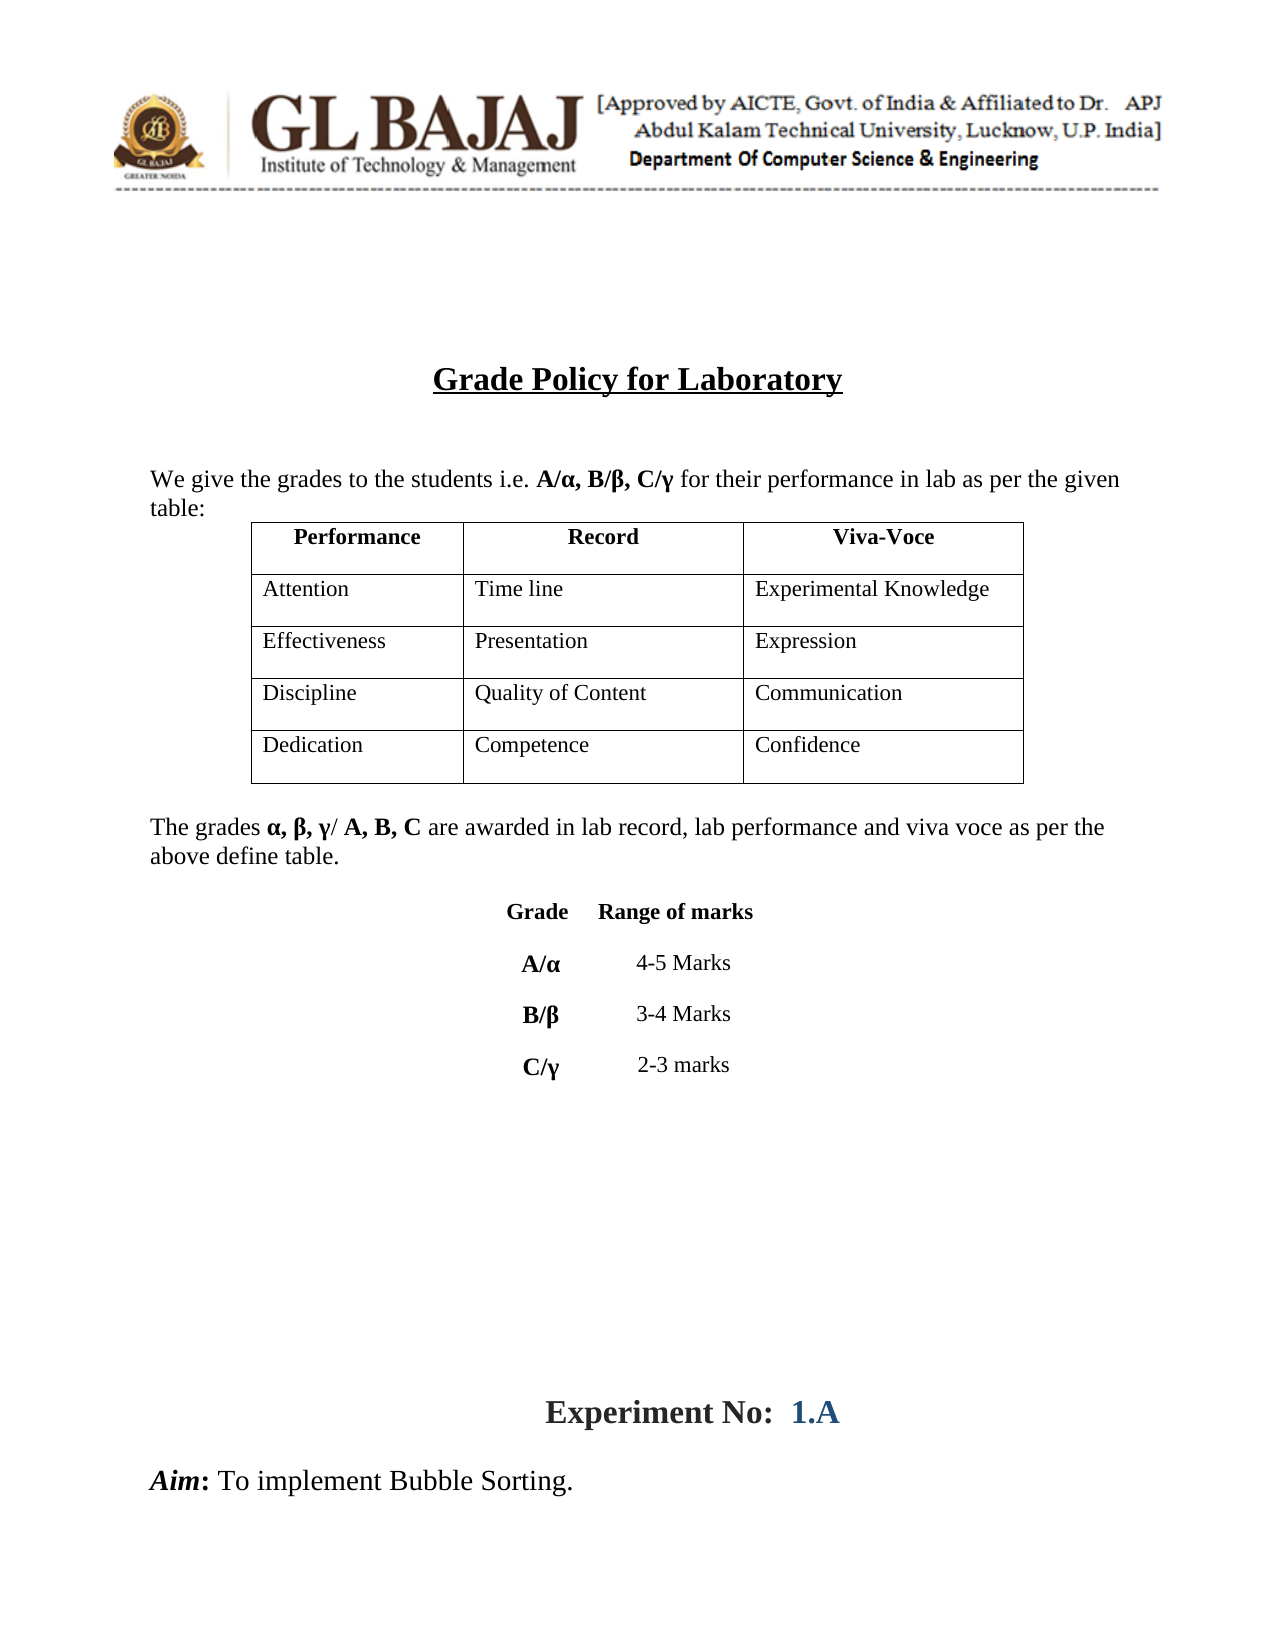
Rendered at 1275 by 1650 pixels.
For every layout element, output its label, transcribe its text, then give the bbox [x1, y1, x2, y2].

table_header Grade [495, 899, 587, 949]
table_cell Time line [464, 575, 743, 626]
table_cell Competence [464, 731, 743, 782]
table_header Range of marks [587, 899, 780, 949]
table_cell B/β [495, 1001, 587, 1052]
table_cell Quality of Content [464, 679, 743, 730]
table_header Viva-Voce [744, 523, 1023, 574]
table_cell Experimental Knowledge [744, 575, 1023, 626]
picture [113, 88, 1165, 219]
table_cell Discipline [252, 679, 463, 730]
table_cell Confidence [744, 731, 1023, 782]
table_header Performance [252, 523, 463, 574]
table_cell Effectiveness [252, 627, 463, 678]
text The grades α, β, γ/ A, B, C are awarded in lab record, lab performance and viva voce as per the above define table. [150, 812, 1125, 870]
table_cell Expression [744, 627, 1023, 678]
subtitle Experiment No: 1.A [225, 1393, 1160, 1431]
table_cell C/γ [495, 1052, 587, 1103]
text Aim: To implement Bubble Sorting. [150, 1463, 1125, 1496]
text Grade Policy for Laboratory [150, 359, 1125, 397]
table_cell 2-3 marks [587, 1052, 780, 1103]
table_header Record [464, 523, 743, 574]
table_cell 3-4 Marks [587, 1001, 780, 1052]
table_cell Dedication [252, 731, 463, 782]
table_cell Communication [744, 679, 1023, 730]
table_cell 4-5 Marks [587, 950, 780, 1001]
table_cell Attention [252, 575, 463, 626]
table_cell Presentation [464, 627, 743, 678]
table_cell A/α [495, 950, 587, 1001]
text We give the grades to the students i.e. A/α, B/β, C/γ for their performance in lab as per the given table: [150, 464, 1125, 522]
